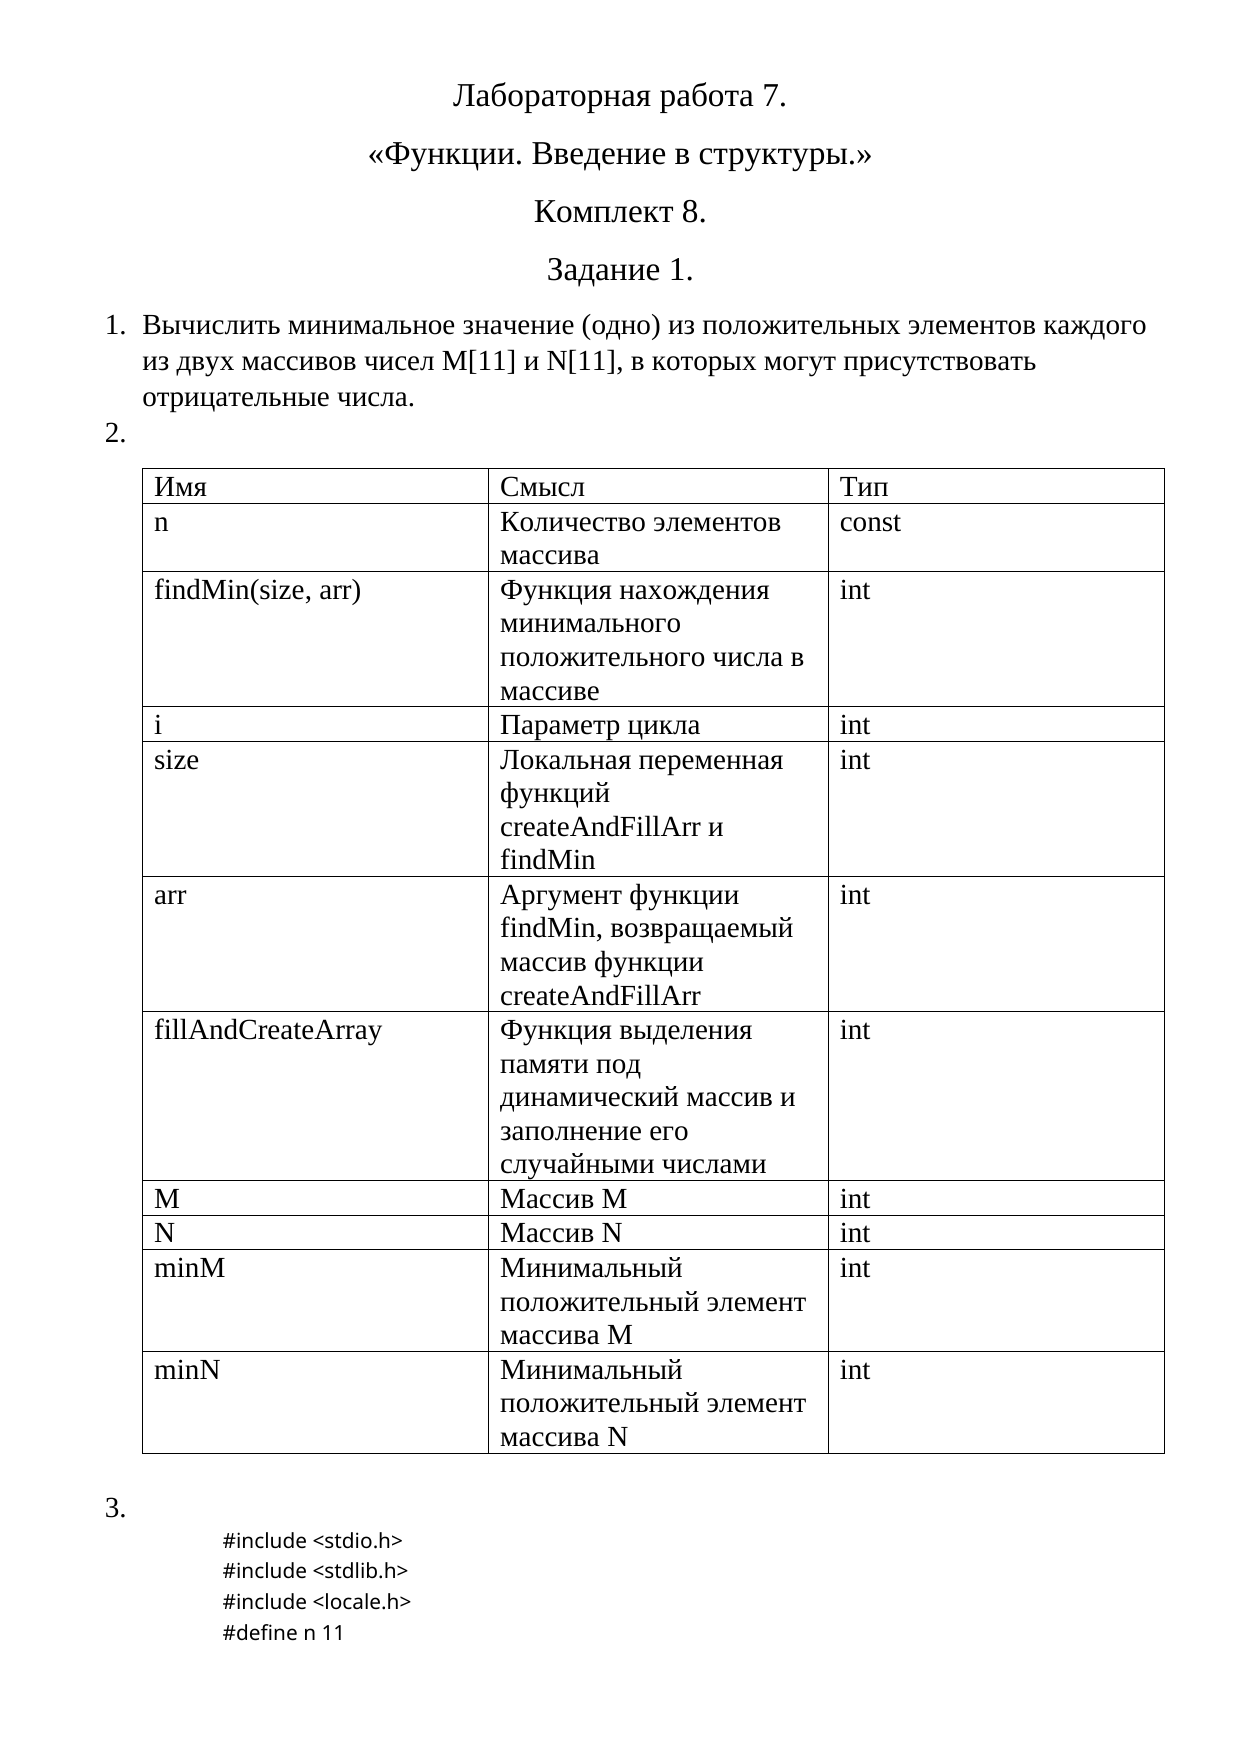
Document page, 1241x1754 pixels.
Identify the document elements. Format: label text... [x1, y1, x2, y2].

table_cell int [829, 707, 1164, 741]
list #include <stdlib.h> [222, 1556, 1165, 1585]
table_cell n [143, 504, 488, 571]
table_cell int [829, 877, 1164, 1011]
table_cell M [143, 1181, 488, 1214]
text «Функции. Введение в структуры.» [75, 133, 1165, 171]
text Лабораторная работа 7. [75, 75, 1165, 113]
table_cell int [829, 1012, 1164, 1180]
text Задание 1. [75, 249, 1165, 287]
table_cell int [829, 1352, 1164, 1452]
table_cell Минимальный положительный элемент массива N [489, 1352, 828, 1452]
table_cell int [829, 572, 1164, 706]
table_cell Минимальный положительный элемент массива М [489, 1250, 828, 1351]
list Вычислить минимальное значение (одно) из положительных элементов каждого из двух массивов чисел M[11] и N[11], в которых могут присутствовать отрицательные числа. [104, 307, 1165, 413]
table_cell findMin(size, arr) [143, 572, 488, 706]
table_cell Функция нахождения минимального положительного числа в массиве [489, 572, 828, 706]
table_cell Количество элементов массива [489, 504, 828, 571]
list #define n 11 [222, 1618, 1165, 1646]
table_cell int [829, 1250, 1164, 1351]
table_header Тип [829, 469, 1164, 503]
table_cell Параметр цикла [489, 707, 828, 741]
table_cell int [829, 742, 1164, 876]
table_cell Функция выделения памяти под динамический массив и заполнение его случайными числами [489, 1012, 828, 1180]
table_cell fillAndCreateArray [143, 1012, 488, 1180]
table_cell i [143, 707, 488, 741]
table_cell Массив М [489, 1181, 828, 1214]
text Комплект 8. [75, 191, 1165, 229]
table_cell N [143, 1216, 488, 1249]
table_cell int [829, 1216, 1164, 1249]
table_cell const [829, 504, 1164, 571]
table_header Имя [143, 469, 488, 503]
table_cell Аргумент функции findMin, возвращаемый массив функции createAndFillArr [489, 877, 828, 1011]
table_cell arr [143, 877, 488, 1011]
table_cell int [829, 1181, 1164, 1214]
table_header Смысл [489, 469, 828, 503]
table_cell size [143, 742, 488, 876]
list #include <locale.h> [222, 1587, 1165, 1616]
table_cell Локальная переменная функций createAndFillArr и findMin [489, 742, 828, 876]
table_cell Массив N [489, 1216, 828, 1249]
table_cell minN [143, 1352, 488, 1452]
list #include <stdio.h> [222, 1526, 1165, 1554]
table_cell minM [143, 1250, 488, 1351]
